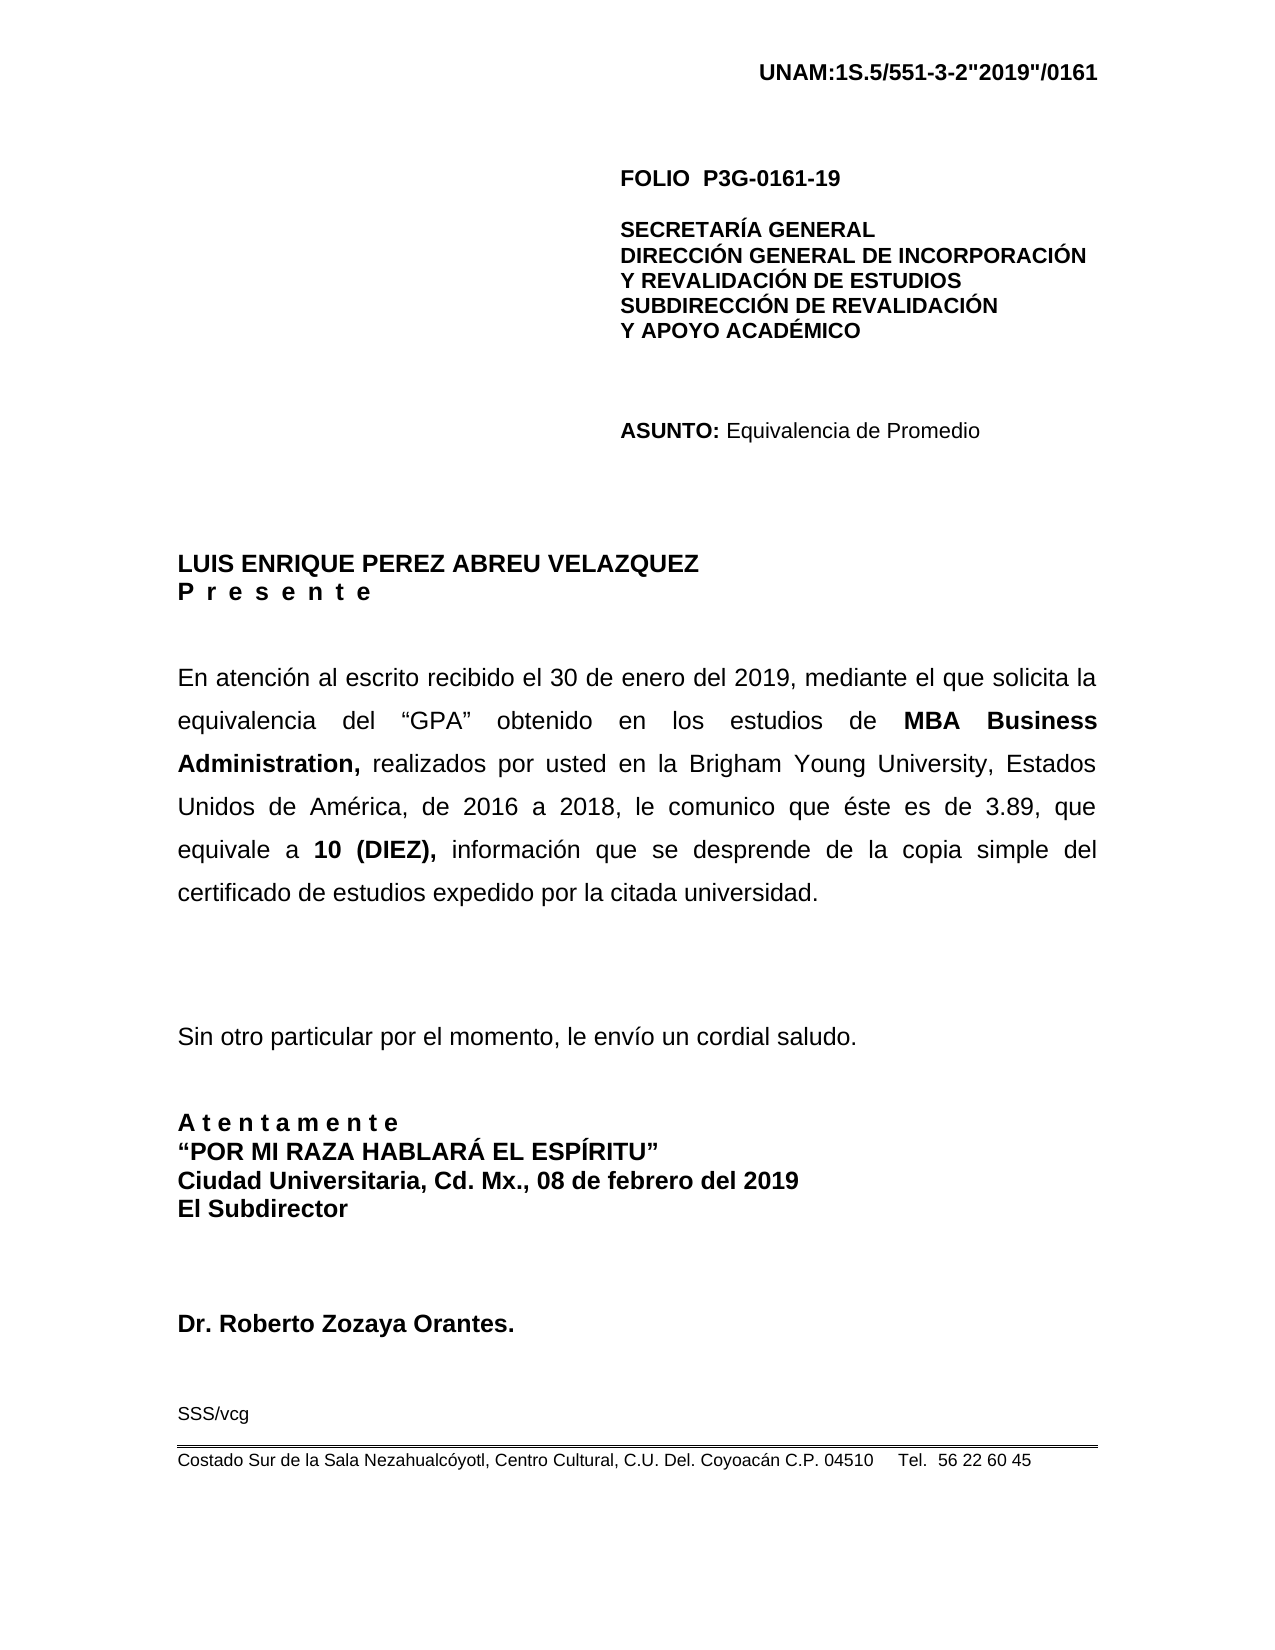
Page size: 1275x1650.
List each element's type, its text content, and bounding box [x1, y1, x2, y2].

subtitle El Subdirector [177, 1194, 1093, 1223]
subtitle A t e n t a m e n t e [177, 1108, 1093, 1137]
text Y REVALIDACIÓN DE ESTUDIOS [620, 268, 1098, 293]
text Y APOYO ACADÉMICO [620, 318, 1098, 343]
text “POR MI RAZA HABLARÁ EL ESPÍRITU” [177, 1137, 1093, 1166]
text FOLIO P3G-0161-19 [620, 164, 1098, 191]
text Costado Sur de , Centro Cultural, C.U. Del. Coyoacán C.P. 04510 Tel. 56 22 60 45 [177, 1448, 1098, 1470]
text SECRETARÍA GENERAL [620, 217, 1098, 242]
text ASUNTO: Equivalencia de Promedio [620, 418, 1098, 443]
text Ciudad Universitaria, Cd. Mx., 08 de febrero del 2019 [177, 1166, 1093, 1194]
text DIRECCIÓN GENERAL DE INCORPORACIÓN [620, 242, 1098, 268]
text Dr. Roberto Zozaya Orantes. [177, 1309, 1098, 1338]
text SUBDIRECCIÓN DE REVALIDACIÓN [620, 293, 1098, 318]
text Presente [177, 577, 1098, 606]
text SSS/vcg [177, 1403, 1098, 1424]
text Sin otro particular por el momento, le envío un cordial saludo. [177, 1022, 1092, 1051]
text En atención al escrito recibido el 30 de enero del 2019, mediante el que solicita la equivalencia del “GPA” obtenido en los estudios de MBA Business Administration, realizados por usted en la Brigham Young University, Estados Unidos de América, de 2016 a 2018, le comunico que éste es de 3.89, que equivale a 10 (DIEZ), información que se desprende de la copia simple del certificado de estudios expedido por la citada universidad. [177, 662, 1098, 907]
text LUIS ENRIQUE PEREZ ABREU VELAZQUEZ [177, 549, 1098, 577]
text UNAM:1S.5/551-3-2"2019"/0161 [646, 59, 1098, 86]
